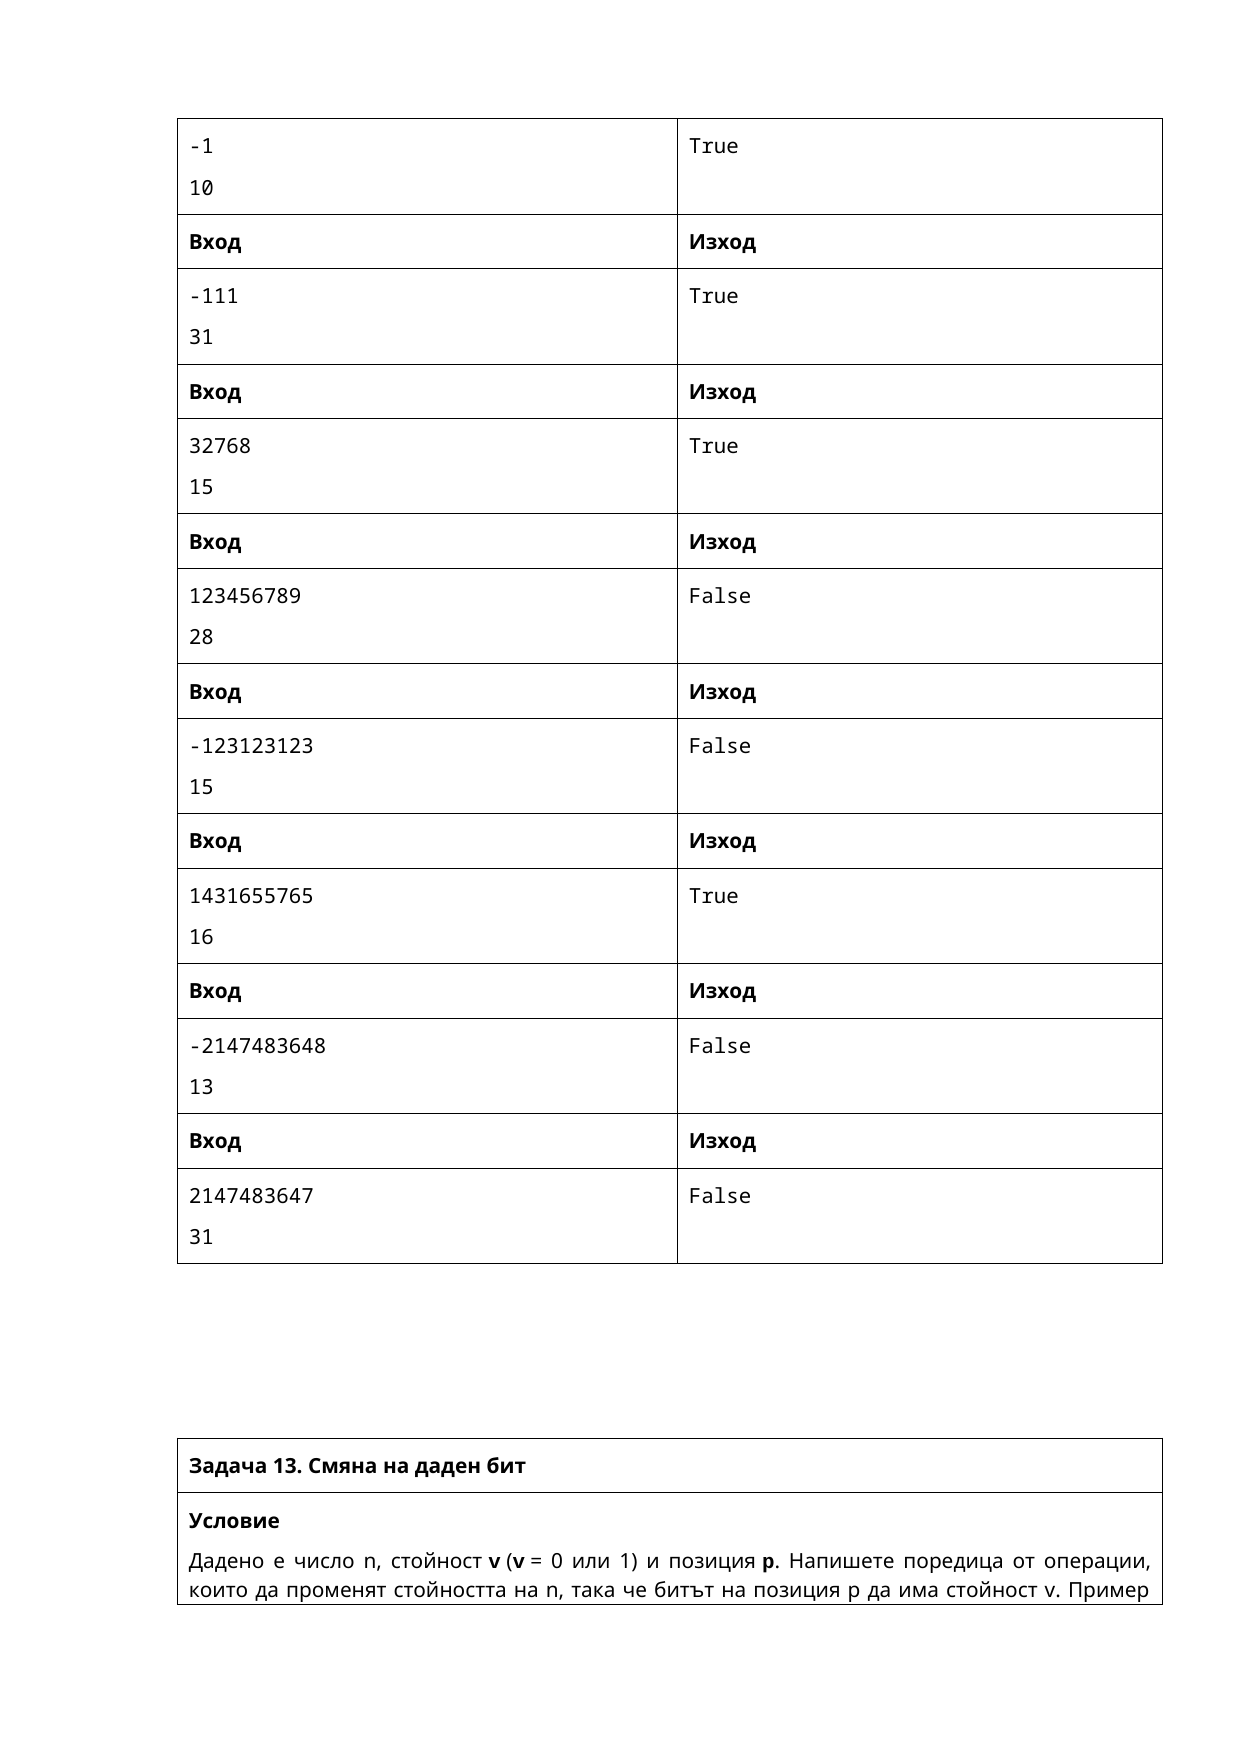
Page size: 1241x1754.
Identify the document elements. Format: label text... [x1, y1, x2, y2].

table_cell Изход [678, 215, 1162, 268]
table_header Задача 13. Смяна на даден бит [178, 1439, 1162, 1492]
table_cell False [678, 719, 1162, 813]
table_cell Вход [178, 215, 677, 268]
table_cell -111 31 [178, 269, 677, 363]
table_cell Вход [178, 964, 677, 1017]
table_cell Изход [678, 814, 1162, 868]
table_cell Вход [178, 514, 677, 568]
table_cell 2147483647 31 [178, 1169, 677, 1263]
table_cell False [678, 569, 1162, 663]
table_cell Вход [178, 1114, 677, 1167]
table_cell -123123123 15 [178, 719, 677, 813]
table_cell 1431655765 16 [178, 869, 677, 963]
table_cell Изход [678, 365, 1162, 418]
table_cell -1 10 [178, 119, 677, 213]
table_cell True [678, 269, 1162, 363]
table_cell Изход [678, 514, 1162, 568]
table_cell 32768 15 [178, 419, 677, 513]
table_cell True [678, 119, 1162, 213]
table_cell Вход [178, 365, 677, 418]
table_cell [178, 1493, 1162, 1604]
table_cell Вход [178, 664, 677, 718]
table_cell False [678, 1169, 1162, 1263]
table_cell Изход [678, 664, 1162, 718]
table_cell True [678, 419, 1162, 513]
table_cell True [678, 869, 1162, 963]
table_cell -2147483648 13 [178, 1019, 677, 1113]
table_cell 123456789 28 [178, 569, 677, 663]
table_cell Изход [678, 1114, 1162, 1167]
table_cell Вход [178, 814, 677, 868]
table_cell False [678, 1019, 1162, 1113]
table_cell Изход [678, 964, 1162, 1017]
